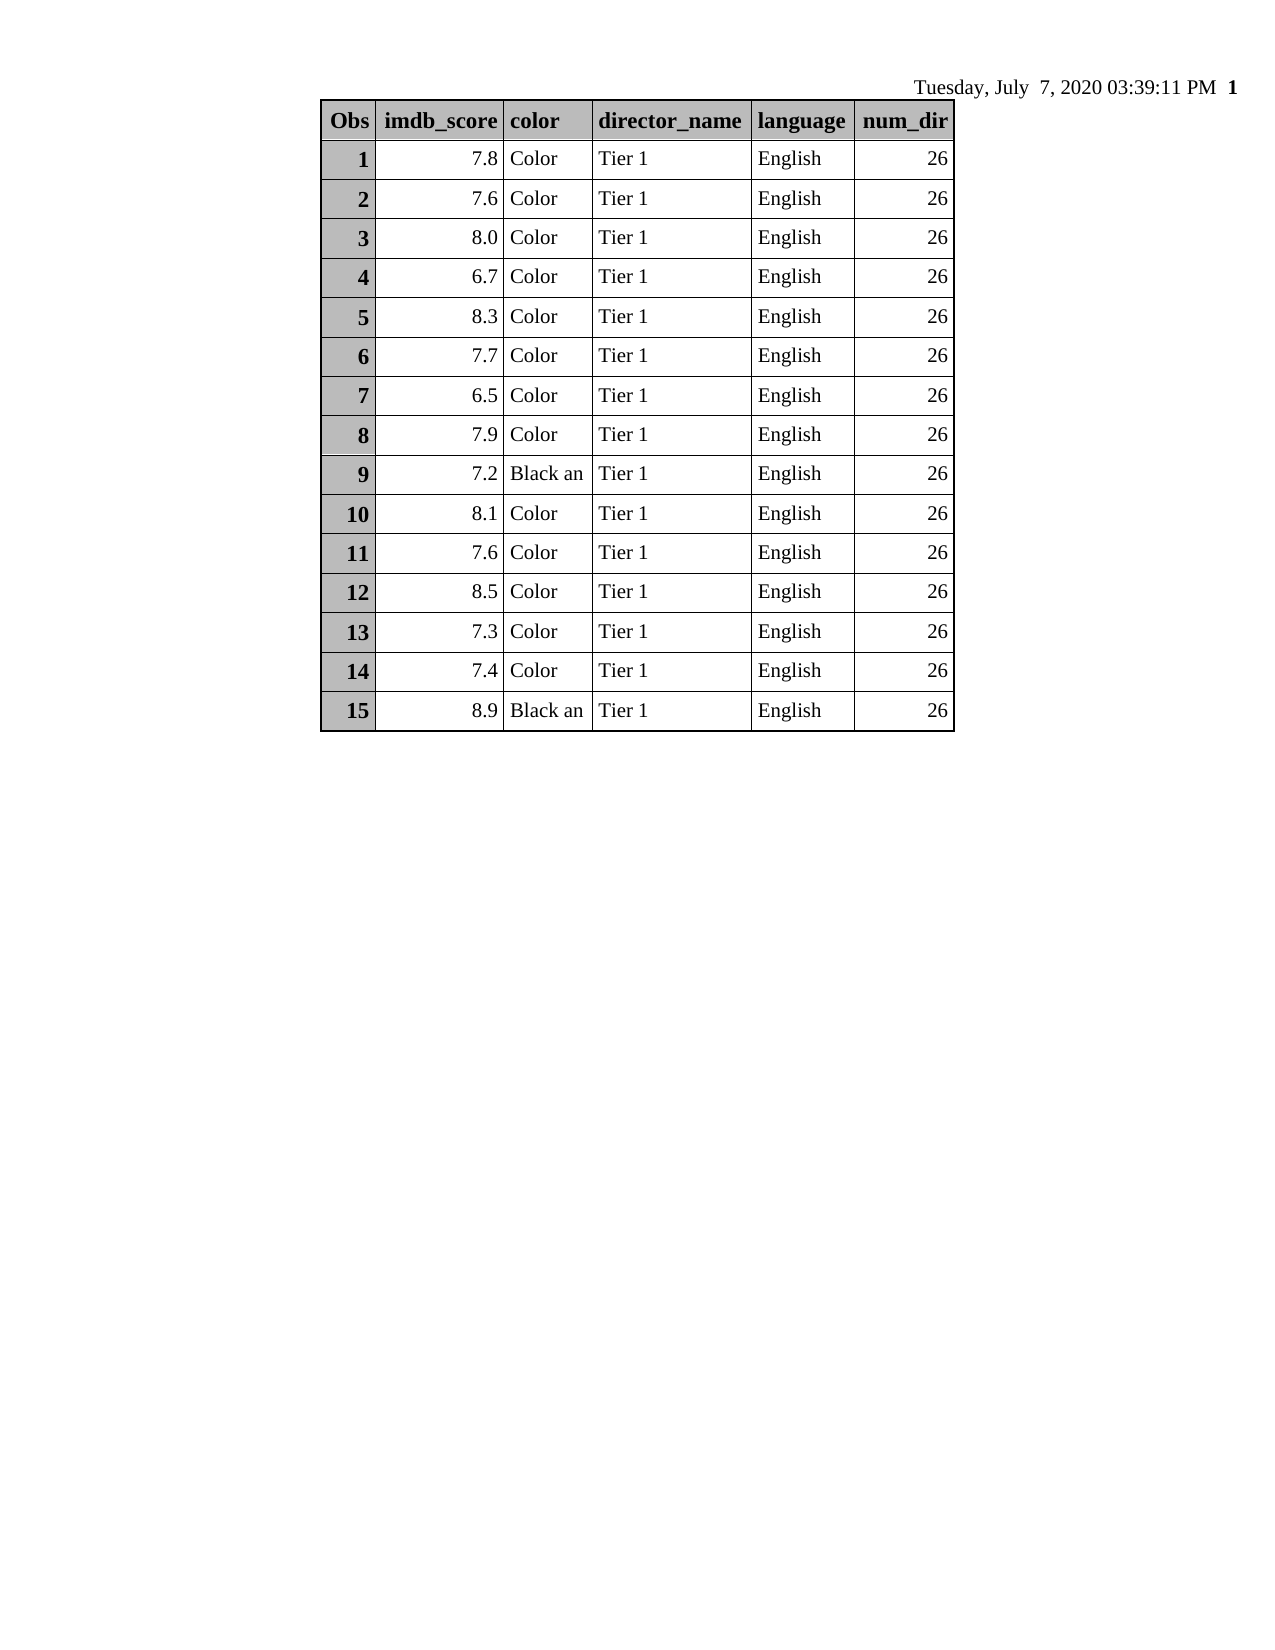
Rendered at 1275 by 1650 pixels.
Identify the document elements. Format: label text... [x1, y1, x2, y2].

table_cell 26 [855, 377, 953, 415]
table_cell English [752, 456, 854, 494]
table_cell 6.5 [376, 377, 503, 415]
table_cell Black an [504, 692, 592, 730]
table_cell Color [504, 298, 592, 336]
table_cell Tier 1 [593, 377, 751, 415]
table_cell English [752, 653, 854, 691]
table_cell 8 [322, 416, 375, 454]
table_cell 7.7 [376, 338, 503, 376]
table_cell 4 [322, 259, 375, 297]
table_cell 1 [322, 141, 375, 179]
table_cell 26 [855, 141, 953, 179]
table_cell 26 [855, 692, 953, 730]
table_cell 10 [322, 495, 375, 533]
table_cell Tier 1 [593, 613, 751, 651]
table_cell Color [504, 219, 592, 258]
table_cell 26 [855, 298, 953, 336]
table_cell Tier 1 [593, 534, 751, 573]
table_cell English [752, 180, 854, 218]
table_cell 2 [322, 180, 375, 218]
table_cell 8.5 [376, 574, 503, 612]
table_cell 6.7 [376, 259, 503, 297]
table_header language [752, 101, 854, 139]
table_cell 8.9 [376, 692, 503, 730]
table_cell Black an [504, 456, 592, 494]
table_cell Tier 1 [593, 456, 751, 494]
table_cell English [752, 298, 854, 336]
table_cell Tier 1 [593, 219, 751, 258]
table_cell 8.3 [376, 298, 503, 336]
table_cell Color [504, 534, 592, 573]
table_cell Color [504, 377, 592, 415]
table_cell Tier 1 [593, 338, 751, 376]
table_cell 26 [855, 219, 953, 258]
table_cell 26 [855, 259, 953, 297]
table_cell Color [504, 416, 592, 454]
table_cell 13 [322, 613, 375, 651]
table_cell 26 [855, 180, 953, 218]
table_cell 14 [322, 653, 375, 691]
table_cell Color [504, 338, 592, 376]
table_cell 11 [322, 534, 375, 573]
table_cell English [752, 495, 854, 533]
table_cell English [752, 692, 854, 730]
table_cell English [752, 574, 854, 612]
table_header director_name [593, 101, 751, 139]
table_cell 7.9 [376, 416, 503, 454]
table_header color [504, 101, 592, 139]
table_cell Color [504, 180, 592, 218]
table_cell Tier 1 [593, 141, 751, 179]
table_cell 8.1 [376, 495, 503, 533]
table_cell 15 [322, 692, 375, 730]
table_cell English [752, 259, 854, 297]
table_cell Color [504, 495, 592, 533]
table_cell Color [504, 653, 592, 691]
table_cell Tier 1 [593, 416, 751, 454]
table_cell 3 [322, 219, 375, 258]
table_cell 26 [855, 613, 953, 651]
table_cell Tier 1 [593, 574, 751, 612]
table_cell 26 [855, 653, 953, 691]
table_cell Tier 1 [593, 653, 751, 691]
table_cell 12 [322, 574, 375, 612]
table_cell 7.4 [376, 653, 503, 691]
table_cell 26 [855, 574, 953, 612]
table_cell English [752, 534, 854, 573]
table_cell Color [504, 574, 592, 612]
table_cell 7.2 [376, 456, 503, 494]
table_cell 9 [322, 456, 375, 494]
table_cell English [752, 416, 854, 454]
table_cell 7.3 [376, 613, 503, 651]
table_cell Tier 1 [593, 259, 751, 297]
table_cell 7.6 [376, 180, 503, 218]
table_cell English [752, 141, 854, 179]
table_cell English [752, 338, 854, 376]
table_cell Color [504, 141, 592, 179]
table_cell Tier 1 [593, 180, 751, 218]
table_cell Color [504, 613, 592, 651]
table_cell 6 [322, 338, 375, 376]
table_cell Tier 1 [593, 692, 751, 730]
table_cell 26 [855, 338, 953, 376]
table_cell Tier 1 [593, 495, 751, 533]
table_cell 26 [855, 456, 953, 494]
table_cell Color [504, 259, 592, 297]
table_cell 7.8 [376, 141, 503, 179]
table_header imdb_score [376, 101, 503, 139]
table_cell 5 [322, 298, 375, 336]
table_header Obs [322, 101, 375, 139]
table_cell English [752, 219, 854, 258]
table_cell 8.0 [376, 219, 503, 258]
table_header num_dir [855, 101, 953, 139]
table_cell English [752, 377, 854, 415]
table_cell English [752, 613, 854, 651]
table_cell 26 [855, 495, 953, 533]
table_cell Tier 1 [593, 298, 751, 336]
table_cell 26 [855, 534, 953, 573]
table_cell 26 [855, 416, 953, 454]
table_cell 7.6 [376, 534, 503, 573]
table_cell 7 [322, 377, 375, 415]
